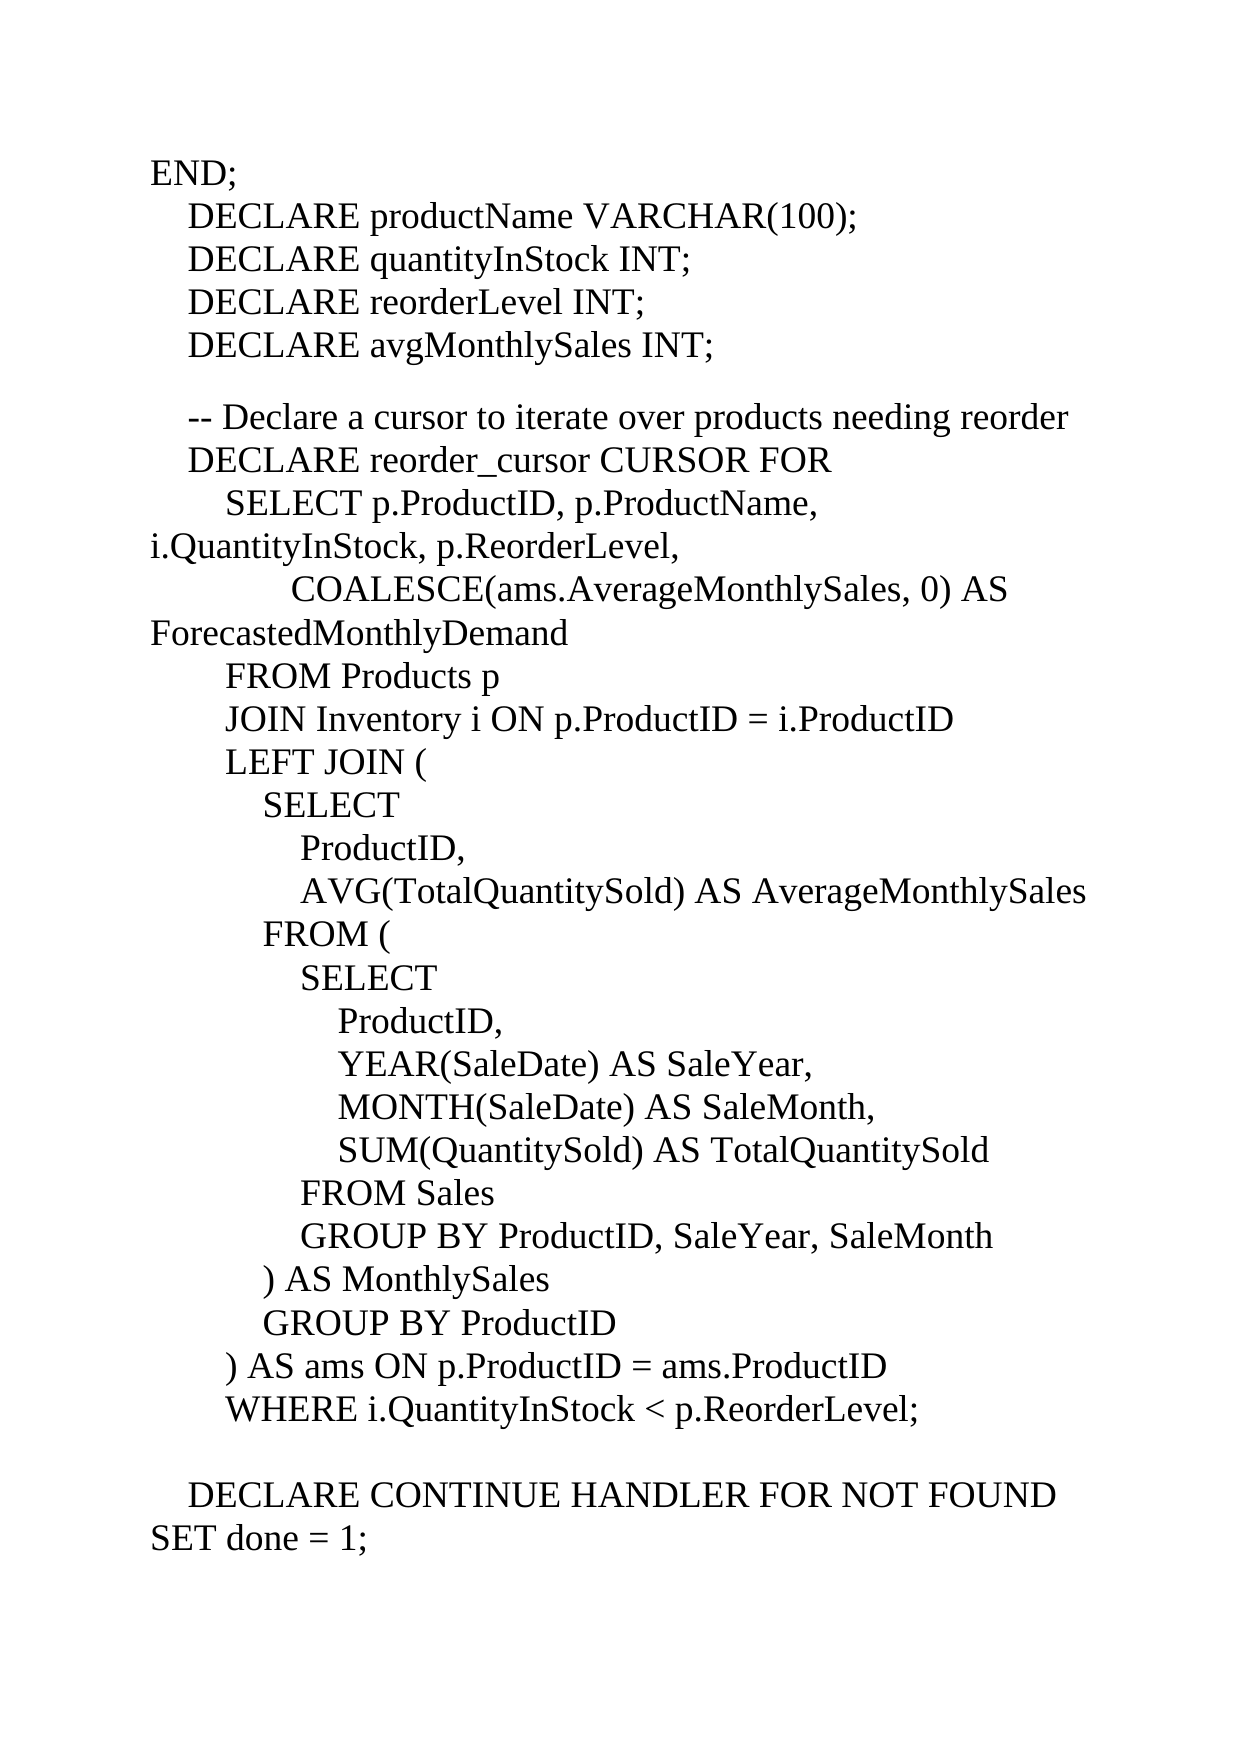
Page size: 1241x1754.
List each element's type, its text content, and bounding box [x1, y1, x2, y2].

text DECLARE quantityInStock INT; [150, 236, 1090, 279]
text DECLARE CONTINUE HANDLER FOR NOT FOUND SET done = 1; [150, 1472, 1090, 1559]
text FROM Sales [150, 1171, 1090, 1214]
text ProductID, [150, 998, 1090, 1041]
text WHERE i.QuantityInStock < p.ReorderLevel; [150, 1386, 1090, 1429]
text SELECT [150, 955, 1090, 998]
text ) AS ams ON p.ProductID = ams.ProductID [150, 1343, 1090, 1386]
text DECLARE reorderLevel INT; [150, 279, 1090, 322]
text DECLARE avgMonthlySales INT; [150, 322, 1090, 366]
text ProductID, [150, 826, 1090, 869]
text SELECT p.ProductID, p.ProductName, i.QuantityInStock, p.ReorderLevel, [150, 481, 1090, 567]
text LEFT JOIN ( [150, 739, 1090, 782]
text ) AS MonthlySales [150, 1257, 1090, 1300]
text YEAR(SaleDate) AS SaleYear, [150, 1041, 1090, 1084]
text -- Declare a cursor to iterate over products needing reorder [150, 394, 1090, 437]
text GROUP BY ProductID, SaleYear, SaleMonth [150, 1214, 1090, 1257]
text DECLARE productName VARCHAR(100); [150, 193, 1090, 236]
text MONTH(SaleDate) AS SaleMonth, [150, 1084, 1090, 1127]
text SELECT [150, 782, 1090, 826]
text SUM(QuantitySold) AS TotalQuantitySold [150, 1127, 1090, 1171]
text JOIN Inventory i ON p.ProductID = i.ProductID [150, 696, 1090, 739]
text GROUP BY ProductID [150, 1300, 1090, 1343]
text FROM Products p [150, 653, 1090, 696]
text END; [150, 150, 1090, 193]
text COALESCE(ams.AverageMonthlySales, 0) AS ForecastedMonthlyDemand [150, 567, 1090, 653]
text FROM ( [150, 912, 1090, 955]
text DECLARE reorder_cursor CURSOR FOR [150, 437, 1090, 481]
text AVG(TotalQuantitySold) AS AverageMonthlySales [150, 869, 1090, 912]
